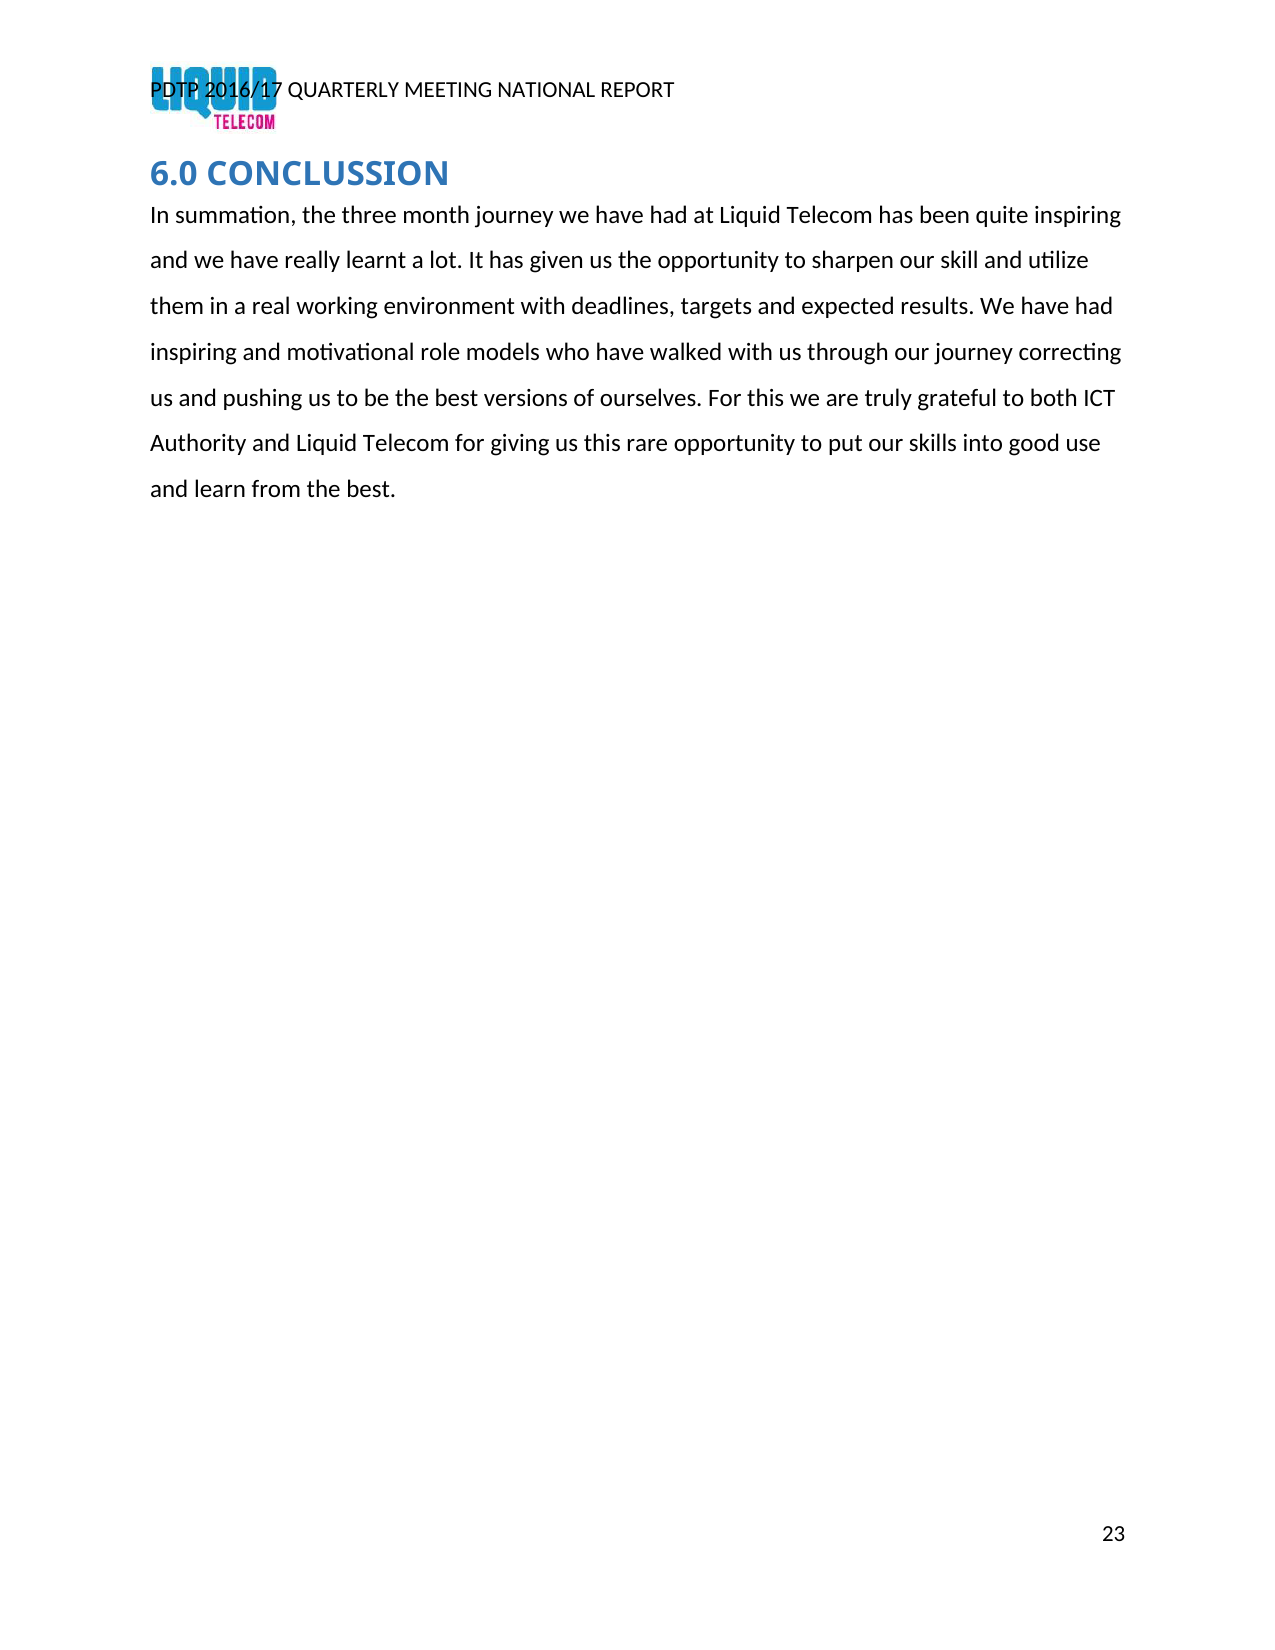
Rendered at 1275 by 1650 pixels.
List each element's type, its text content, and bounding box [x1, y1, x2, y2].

subtitle 6.0 CONCLUSSION [150, 150, 1125, 195]
text In summation, the three month journey we have had at Liquid Telecom has been quite inspiring and we have really learnt a lot. It has given us the opportunity to sharpen our skill and utilize them in a real working environment with deadlines, targets and expected results. We have had inspiring and motivational role models who have walked with us through our journey correcting us and pushing us to be the best versions of ourselves. For this we are truly grateful to both ICT Authority and Liquid Telecom for giving us this rare opportunity to put our skills into good use and learn from the best. [150, 199, 1125, 504]
